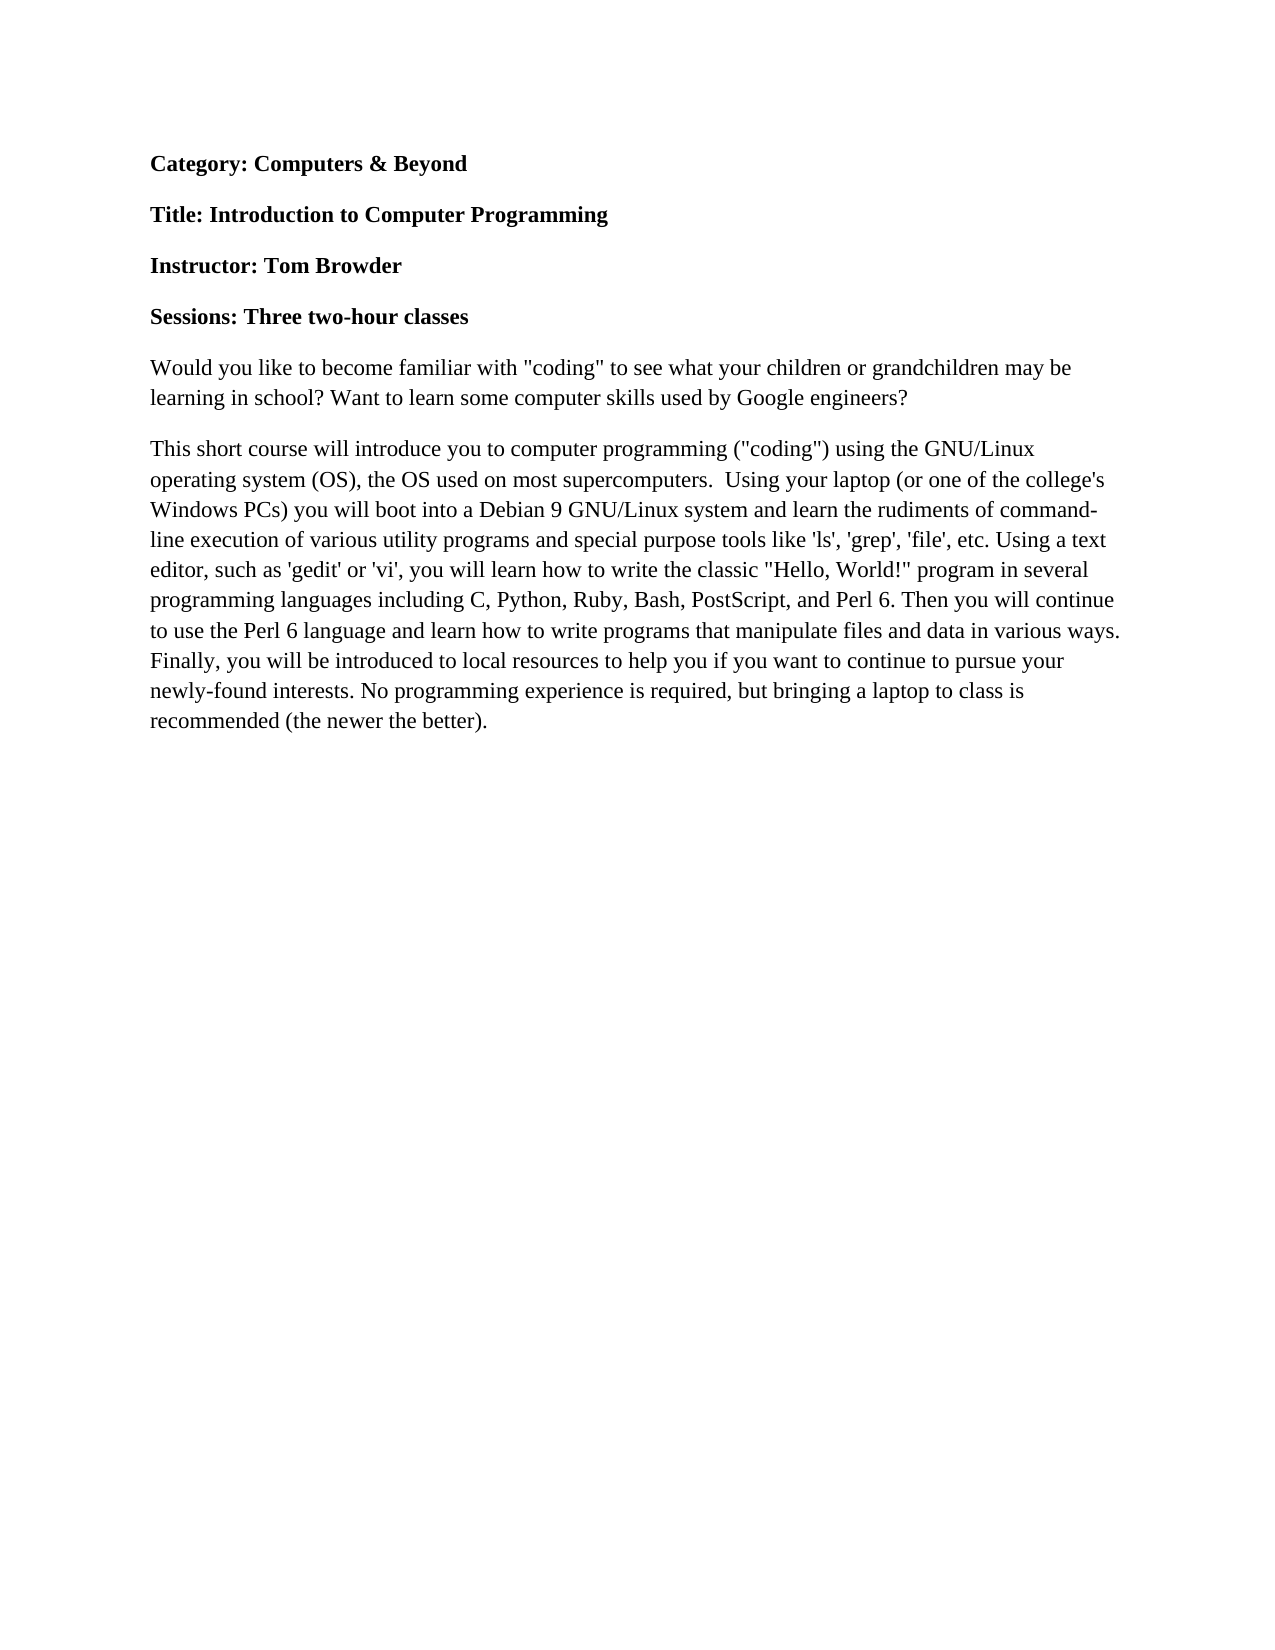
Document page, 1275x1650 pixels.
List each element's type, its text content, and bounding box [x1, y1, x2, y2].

text Category: Computers & Beyond [150, 150, 1125, 176]
text This short course will introduce you to computer programming ("coding") using the GNU/Linux operating system (OS), the OS used on most supercomputers. Using your laptop (or one of the college's Windows PCs) you will boot into a Debian 9 GNU/Linux system and learn the rudiments of command-line execution of various utility programs and special purpose tools like 'ls', 'grep', 'file', etc. Using a text editor, such as 'gedit' or 'vi', you will learn how to write the classic "Hello, World!" program in several programming languages including C, Python, Ruby, Bash, PostScript, and Perl 6. Then you will continue to use the Perl 6 language and learn how to write programs that manipulate files and data in various ways. Finally, you will be introduced to local resources to help you if you want to continue to pursue your newly-found interests. No programming experience is required, but bringing a laptop to class is recommended (the newer the better). [150, 435, 1125, 734]
text Would you like to become familiar with "coding" to see what your children or grandchildren may be learning in school? Want to learn some computer skills used by Google engineers? [150, 354, 1125, 411]
text Sessions: Three two-hour classes [150, 303, 1125, 329]
text Instructor: Tom Browder [150, 252, 1125, 278]
text Title: Introduction to Computer Programming [150, 201, 1125, 227]
